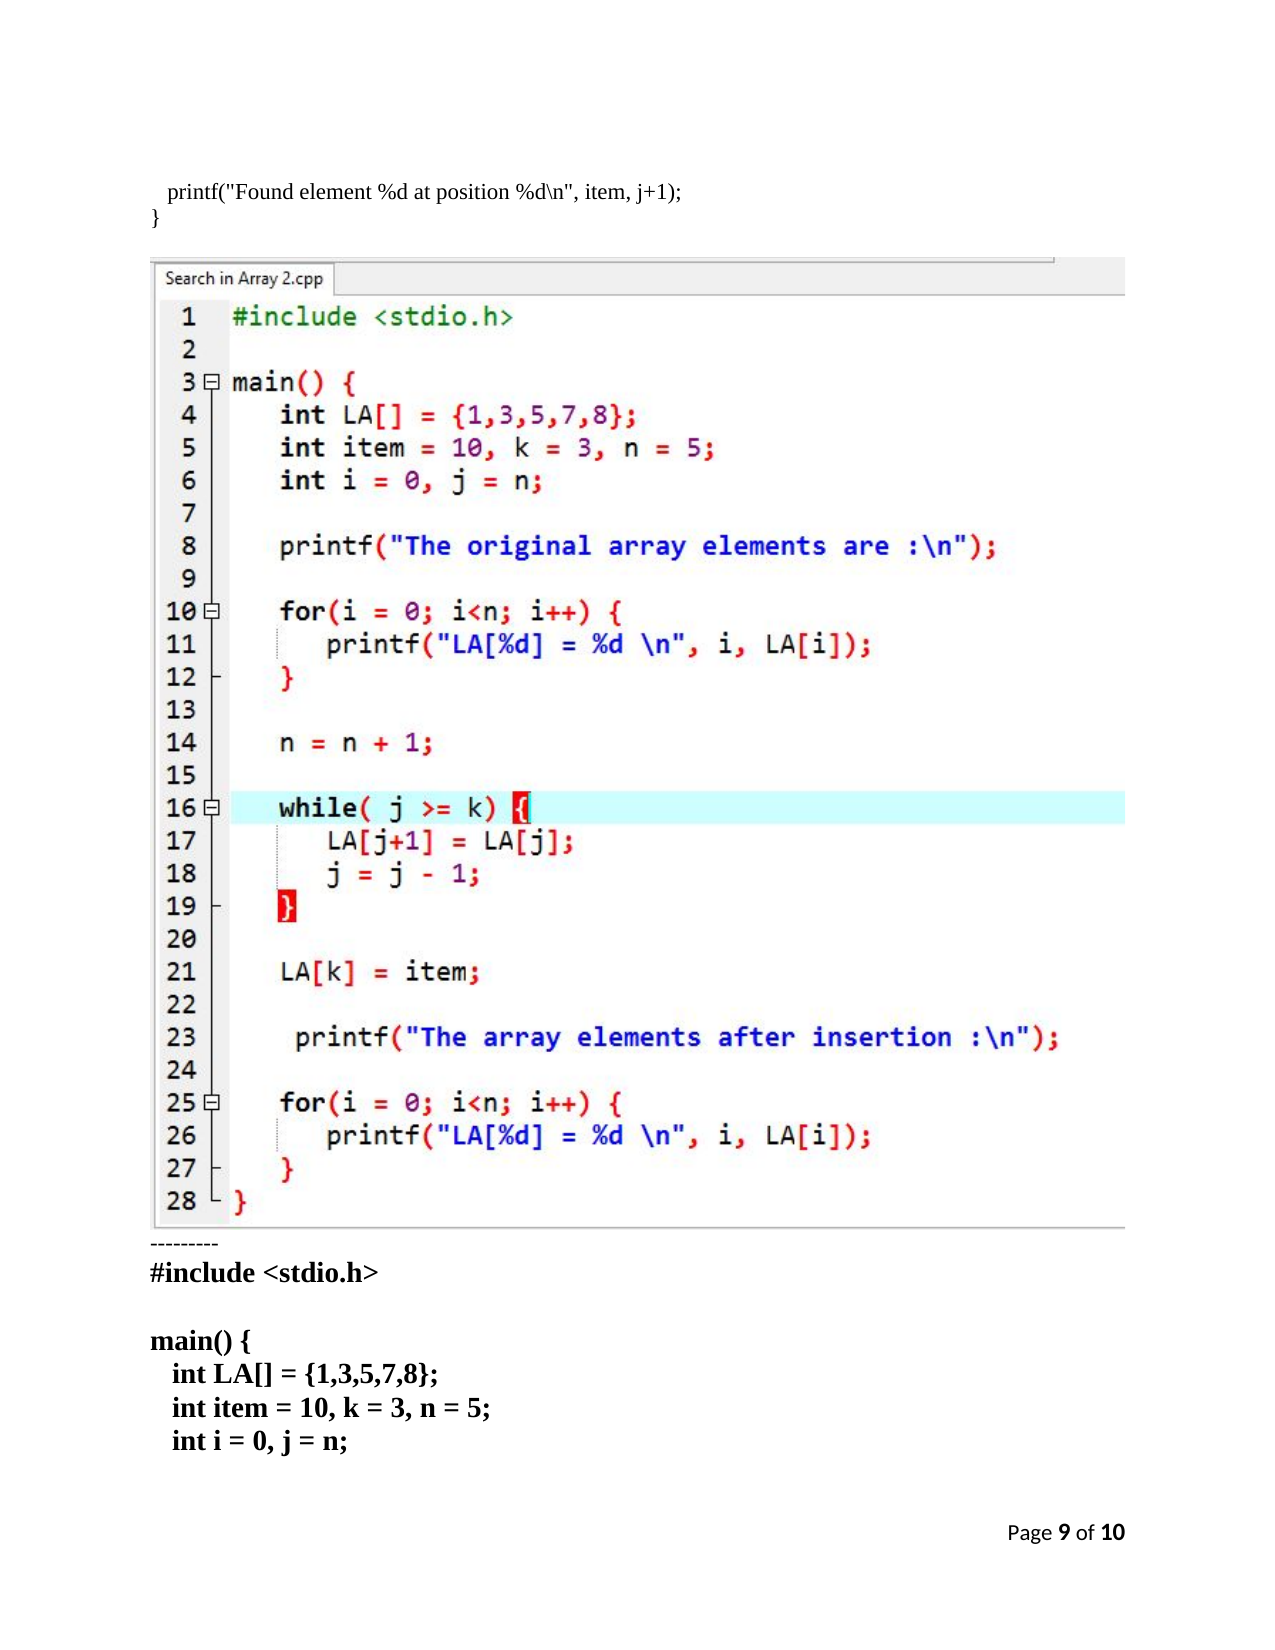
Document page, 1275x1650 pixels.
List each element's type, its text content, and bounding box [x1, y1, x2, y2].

text int item = 10, k = 3, n = 5; [150, 1390, 1125, 1423]
picture [150, 257, 1125, 1230]
text int LA[] = {1,3,5,7,8}; [150, 1356, 1125, 1390]
text --------- [150, 1230, 1125, 1256]
text main() { [150, 1323, 1125, 1356]
text } [150, 204, 1125, 231]
text printf("Found element %d at position %d\n", item, j+1); [150, 178, 1125, 204]
text int i = 0, j = n; [150, 1423, 1125, 1457]
text #include <stdio.h> [150, 1256, 1125, 1289]
